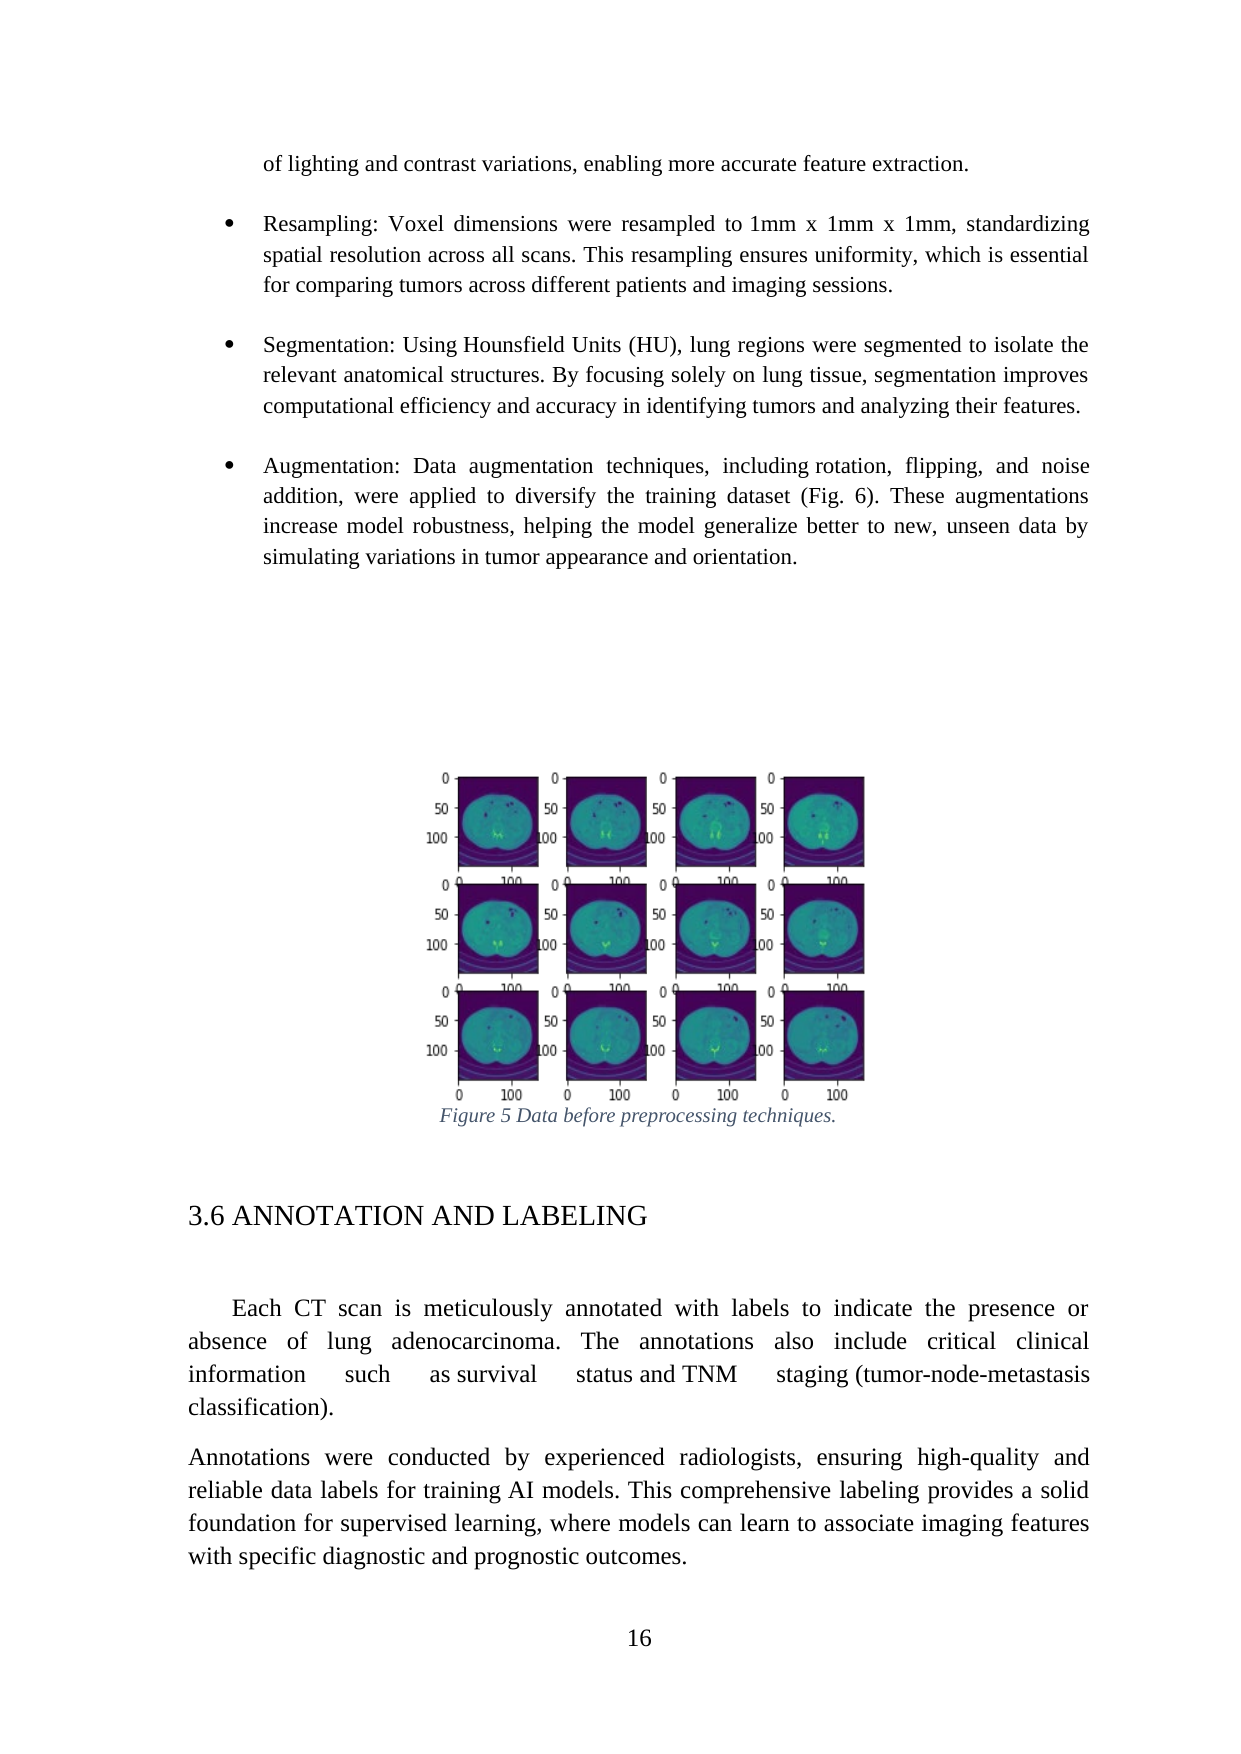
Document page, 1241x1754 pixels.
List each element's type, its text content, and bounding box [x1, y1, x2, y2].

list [225, 150, 1090, 176]
list Segmentation: Using Hounsfield Units (HU), lung regions were segmented to isolate the relevant anatomical structures. By focusing solely on lung tissue, segmentation improves computational efficiency and accuracy in identifying tumors and analyzing their features. [225, 331, 1090, 418]
list Augmentation: Data augmentation techniques, including rotation, flipping, and noise addition, were applied to diversify the training dataset (Fig. 6). These augmentations increase model robustness, helping the model generalize better to new, unseen data by simulating variations in tumor appearance and orientation. [225, 452, 1090, 569]
text Figure 5 Data before preprocessing techniques. [188, 1103, 1090, 1127]
picture [417, 763, 872, 1103]
list Resampling: Voxel dimensions were resampled to 1mm x 1mm x 1mm, standardizing spatial resolution across all scans. This resampling ensures uniformity, which is essential for comparing tumors across different patients and imaging sessions. [225, 210, 1090, 297]
subtitle ANNOTATION AND LABELING [188, 1198, 1090, 1231]
text Each CT scan is meticulously annotated with labels to indicate the presence or absence of lung adenocarcinoma. The annotations also include critical clinical information such as survival status and TNM staging (tumor-node-metastasis classification). [188, 1293, 1090, 1421]
text Annotations were conducted by experienced radiologists, ensuring high-quality and reliable data labels for training AI models. This comprehensive labeling provides a solid foundation for supervised learning, where models can learn to associate imaging features with specific diagnostic and prognostic outcomes. [188, 1442, 1090, 1570]
